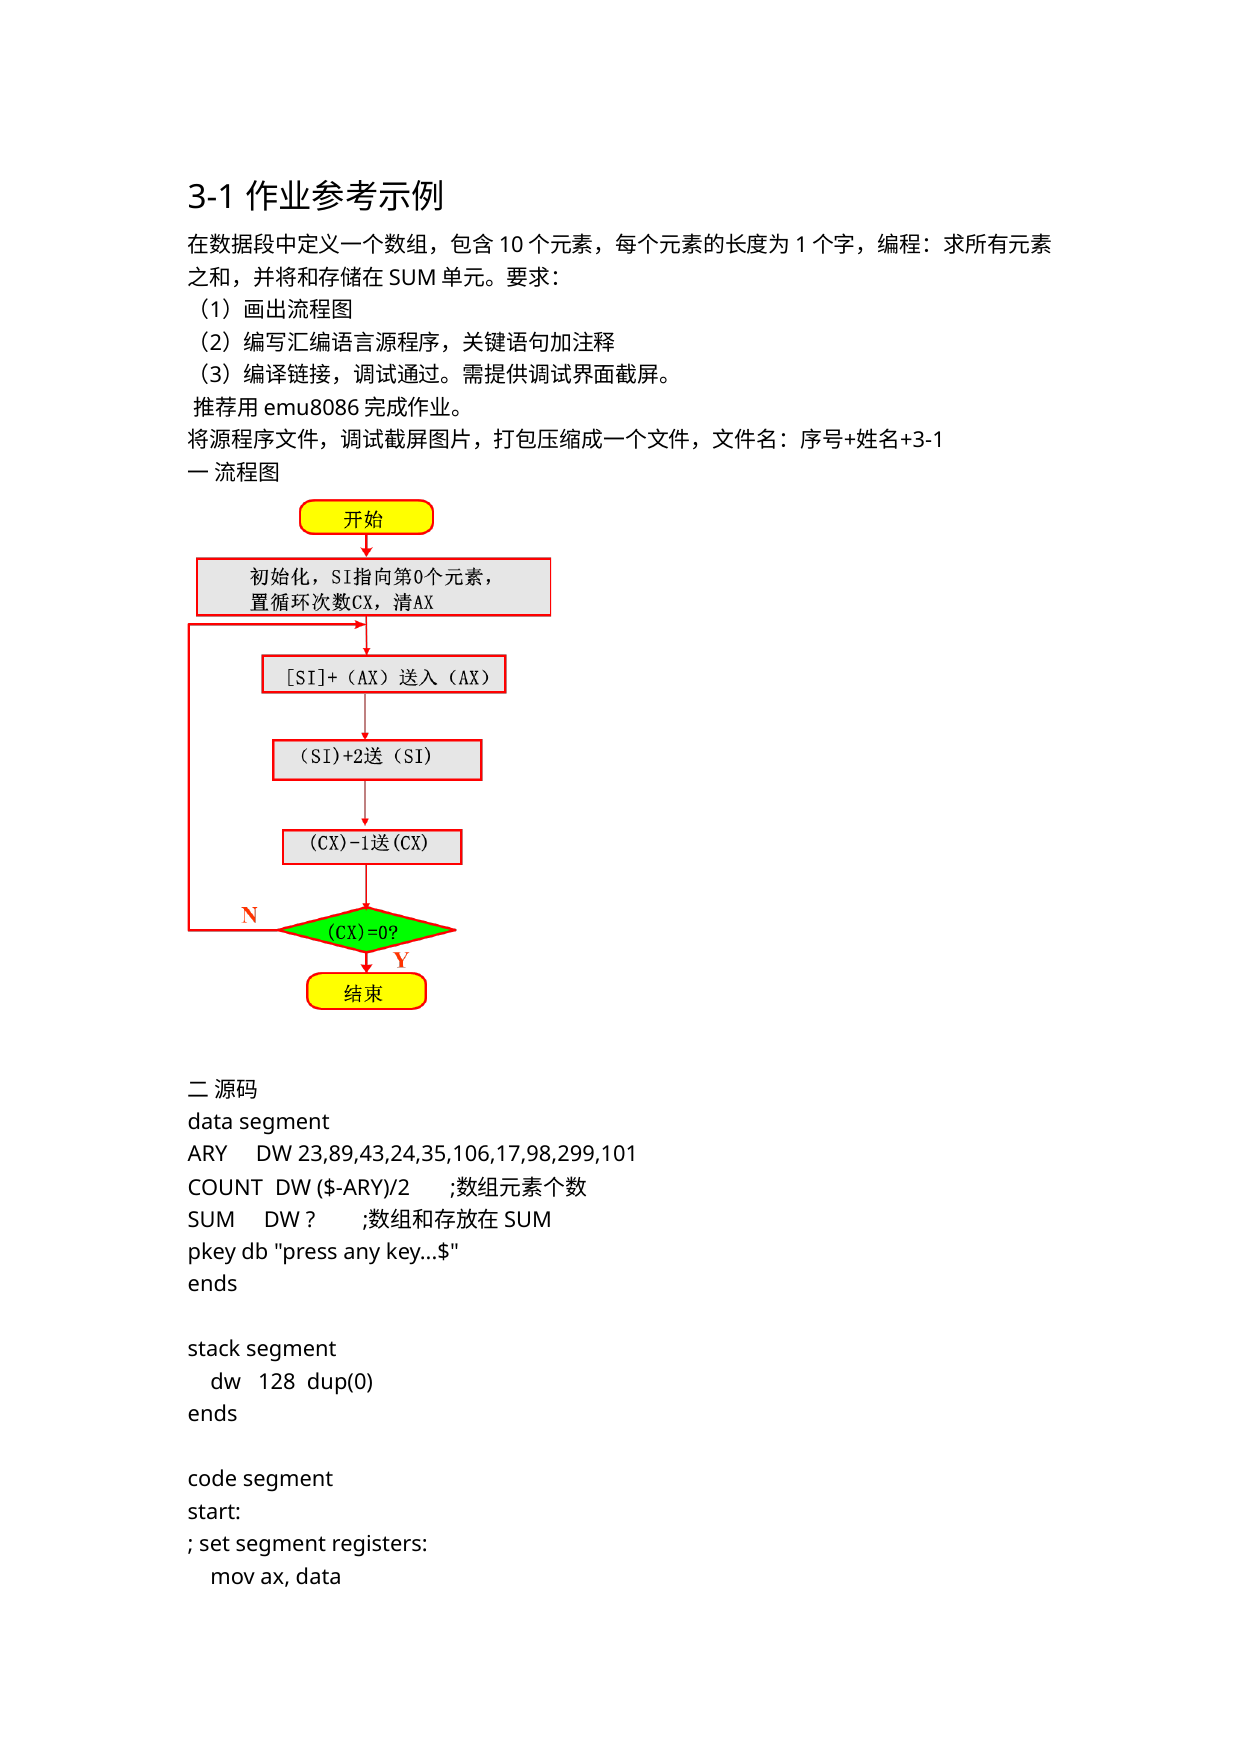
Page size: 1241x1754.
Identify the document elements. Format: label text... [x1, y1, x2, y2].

text pkey db "press any key...$" [187, 1234, 1053, 1267]
text 在数据段中定义一个数组，包含10个元素，每个元素的长度为1个字，编程：求所有元素之和，并将和存储在SUM单元。要求： [187, 227, 1053, 292]
text ends [187, 1267, 1053, 1299]
text 一 流程图 [187, 454, 1053, 487]
text 3-1 作业参考示例 [187, 162, 1053, 227]
text （3）编译链接，调试通过。需提供调试界面截屏。 [187, 357, 1053, 389]
text ARY DW 23,89,43,24,35,106,17,98,299,101 [187, 1137, 1053, 1169]
picture [187, 487, 552, 1016]
text start: [187, 1494, 1053, 1527]
text （1）画出流程图 [187, 292, 1053, 324]
text code segment [187, 1462, 1053, 1494]
text dw 128 dup(0) [187, 1364, 1053, 1397]
text ; set segment registers: [187, 1527, 1053, 1559]
text COUNT DW ($-ARY)/2 ;数组元素个数 [187, 1169, 1053, 1202]
text 将源程序文件，调试截屏图片，打包压缩成一个文件，文件名：序号+姓名+3-1 [187, 422, 1053, 454]
text （2）编写汇编语言源程序，关键语句加注释 [187, 324, 1053, 357]
text stack segment [187, 1332, 1053, 1364]
text data segment [187, 1104, 1053, 1137]
text ends [187, 1397, 1053, 1429]
text 推荐用emu8086完成作业。 [187, 389, 1053, 422]
text 二 源码 [187, 1072, 1053, 1104]
text SUM DW ? ;数组和存放在SUM [187, 1202, 1053, 1234]
text mov ax, data [187, 1559, 1053, 1592]
